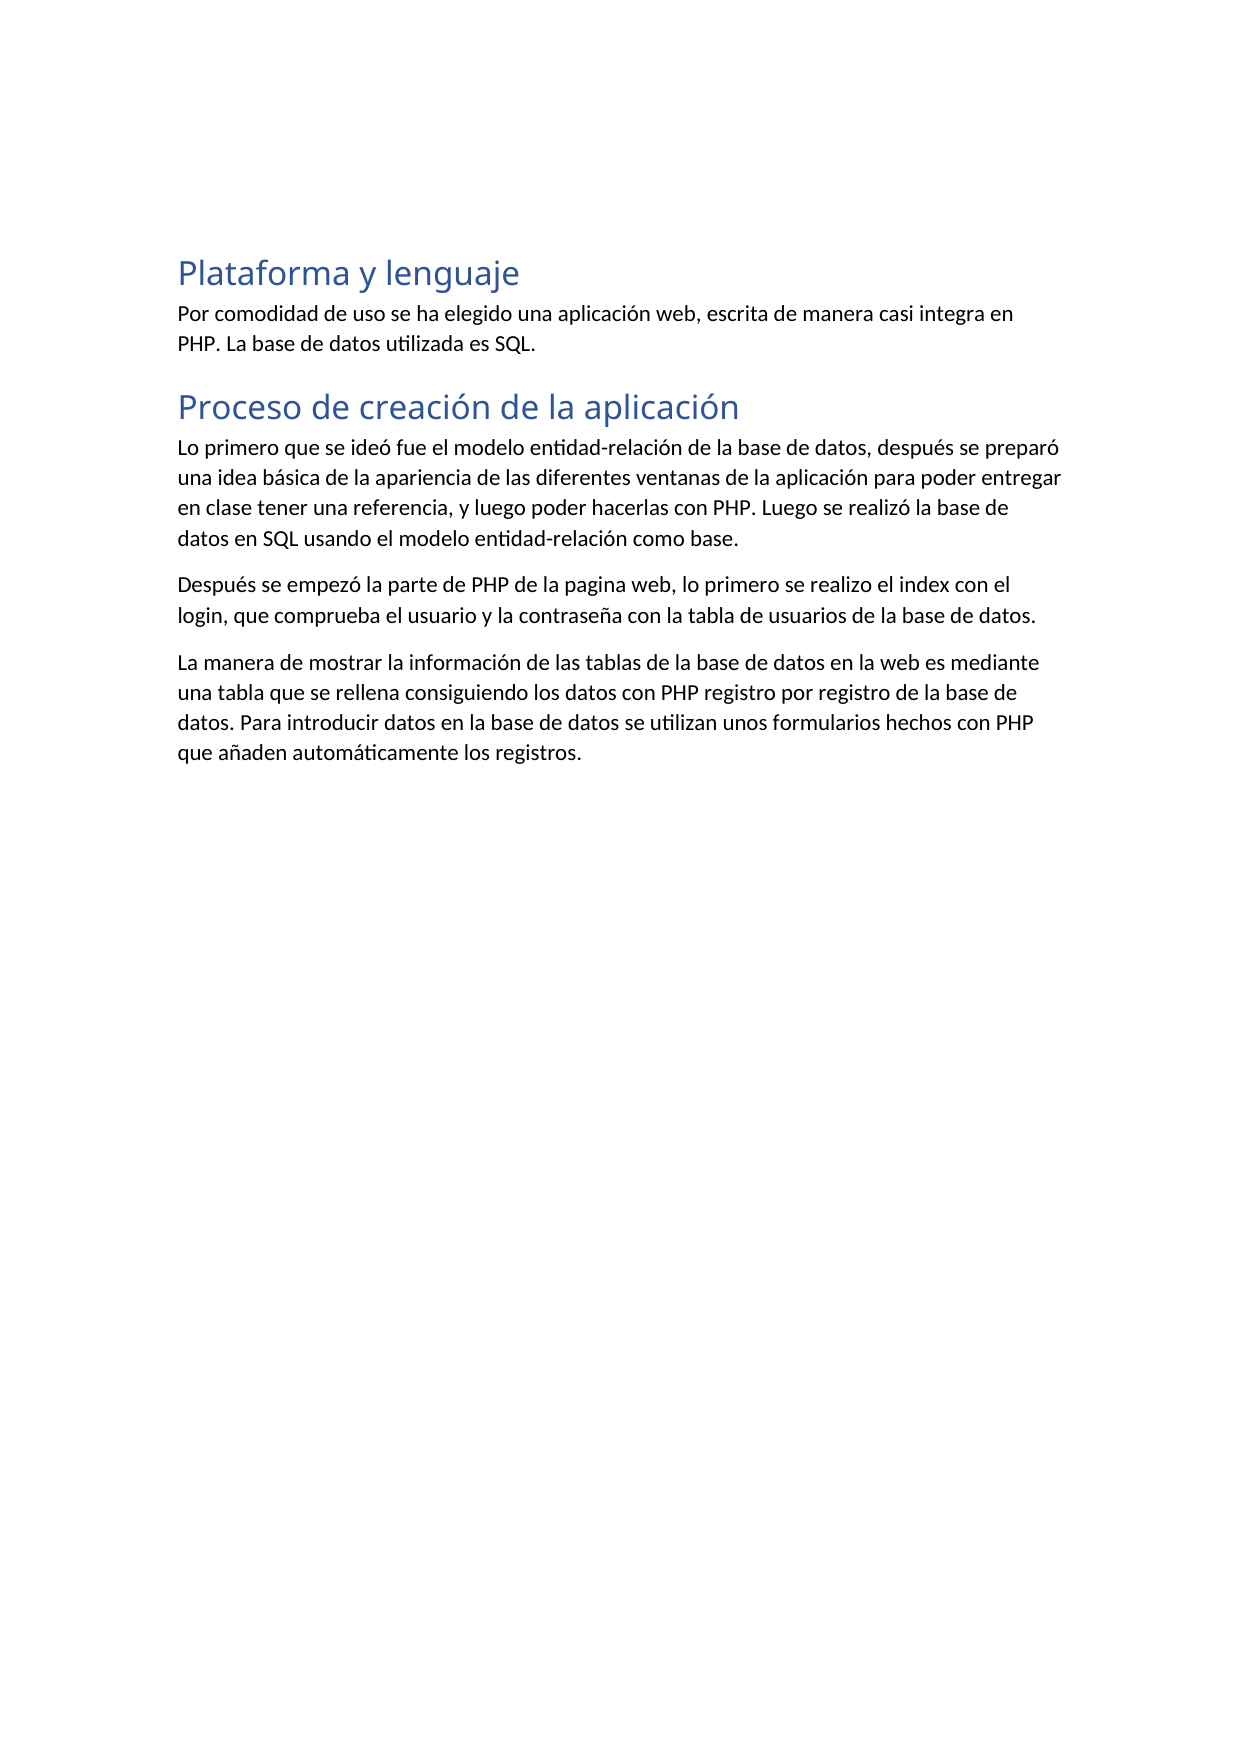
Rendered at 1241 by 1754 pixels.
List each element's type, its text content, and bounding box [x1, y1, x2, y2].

subtitle Plataforma y lenguaje [177, 250, 1063, 295]
text Lo primero que se ideó fue el modelo entidad-relación de la base de datos, después se preparó una idea básica de la apariencia de las diferentes ventanas de la aplicación para poder entregar en clase tener una referencia, y luego poder hacerlas con PHP. Luego se realizó la base de datos en SQL usando el modelo entidad-relación como base. [177, 433, 1063, 552]
text Por comodidad de uso se ha elegido una aplicación web, escrita de manera casi integra en PHP. La base de datos utilizada es SQL. [177, 299, 1063, 357]
text Después se empezó la parte de PHP de la pagina web, lo primero se realizo el index con el login, que comprueba el usuario y la contraseña con la tabla de usuarios de la base de datos. [177, 571, 1063, 629]
text La manera de mostrar la información de las tablas de la base de datos en la web es mediante una tabla que se rellena consiguiendo los datos con PHP registro por registro de la base de datos. Para introducir datos en la base de datos se utilizan unos formularios hechos con PHP que añaden automáticamente los registros. [177, 648, 1063, 766]
subtitle Proceso de creación de la aplicación [177, 384, 1063, 429]
